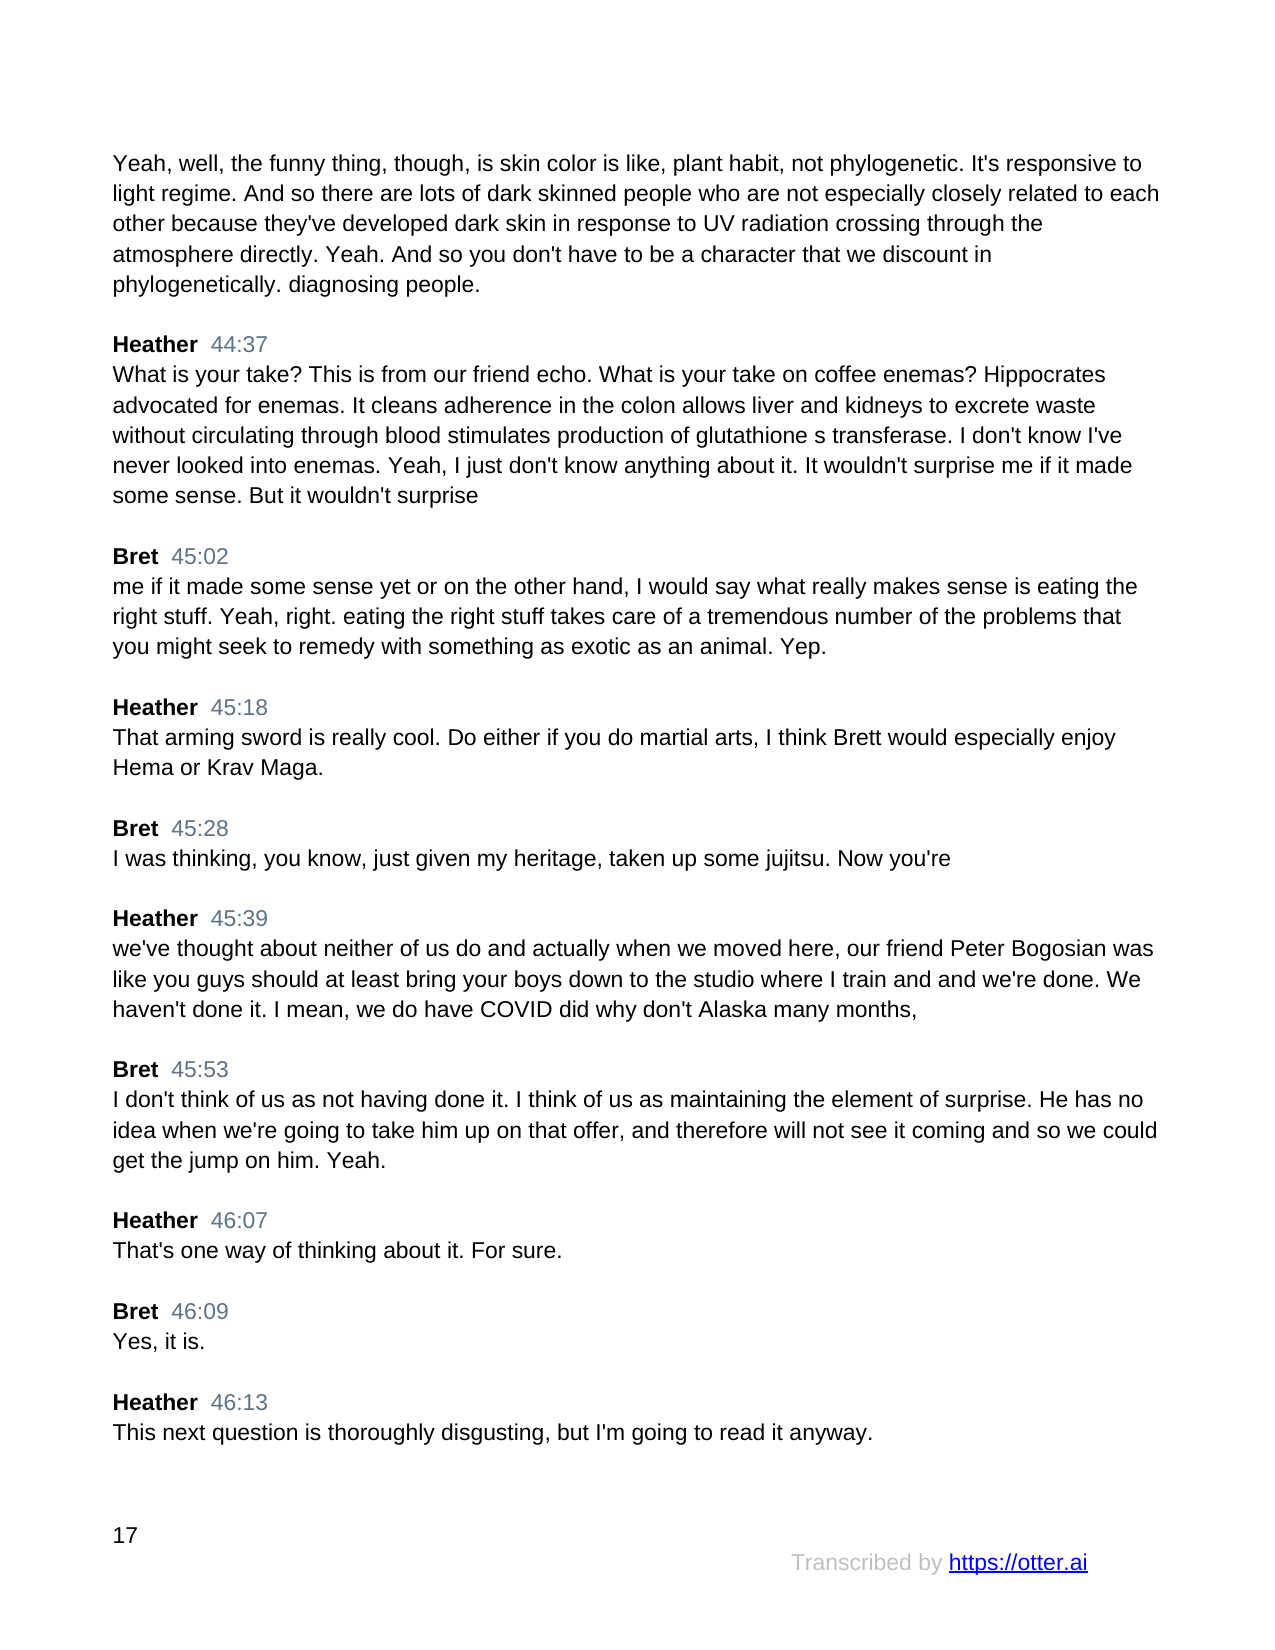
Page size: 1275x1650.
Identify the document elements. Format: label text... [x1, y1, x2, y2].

text Heather 44:37 [112, 331, 1162, 358]
text Bret 46:09 [112, 1298, 1162, 1324]
text Heather 45:18 [112, 694, 1162, 720]
text Heather 46:07 [112, 1207, 1162, 1234]
text Bret 45:28 [112, 814, 1162, 841]
text Yes, it is. [112, 1328, 1162, 1354]
text That's one way of thinking about it. For sure. [112, 1237, 1162, 1264]
text we've thought about neither of us do and actually when we moved here, our friend Peter Bogosian was like you guys should at least bring your boys down to the studio where I train and and we're done. We haven't done it. I mean, we do have COVID did why don't Alaska many months, [112, 935, 1162, 1022]
text That arming sword is really cool. Do either if you do martial arts, I think Brett would especially enjoy Hema or Krav Maga. [112, 724, 1162, 781]
text What is your take? This is from our friend echo. What is your take on coffee enemas? Hippocrates advocated for enemas. It cleans adherence in the colon allows liver and kidneys to excrete waste without circulating through blood stimulates production of glutathione s transferase. I don't know I've never looked into enemas. Yeah, I just don't know anything about it. It wouldn't surprise me if it made some sense. But it wouldn't surprise [112, 361, 1162, 509]
text I was thinking, you know, just given my heritage, taken up some jujitsu. Now you're [112, 845, 1162, 871]
text Bret 45:02 [112, 543, 1162, 569]
text Yeah, well, the funny thing, though, is skin color is like, plant habit, not phylogenetic. It's responsive to light regime. And so there are lots of dark skinned people who are not especially closely related to each other because they've developed dark skin in response to UV radiation crossing through the atmosphere directly. Yeah. And so you don't have to be a character that we discount in phylogenetically. diagnosing people. [112, 150, 1162, 297]
text I don't think of us as not having done it. I think of us as maintaining the element of surprise. He has no idea when we're going to take him up on that offer, and therefore will not see it coming and so we could get the jump on him. Yeah. [112, 1086, 1162, 1173]
text me if it made some sense yet or on the other hand, I would say what really makes sense is eating the right stuff. Yeah, right. eating the right stuff takes care of a tremendous number of the problems that you might seek to remedy with something as exotic as an animal. Yep. [112, 573, 1162, 660]
text Heather 46:13 [112, 1388, 1162, 1415]
text This next question is thoroughly disgusting, but I'm going to read it anyway. [112, 1419, 1162, 1445]
text Bret 45:53 [112, 1056, 1162, 1083]
text Heather 45:39 [112, 905, 1162, 932]
